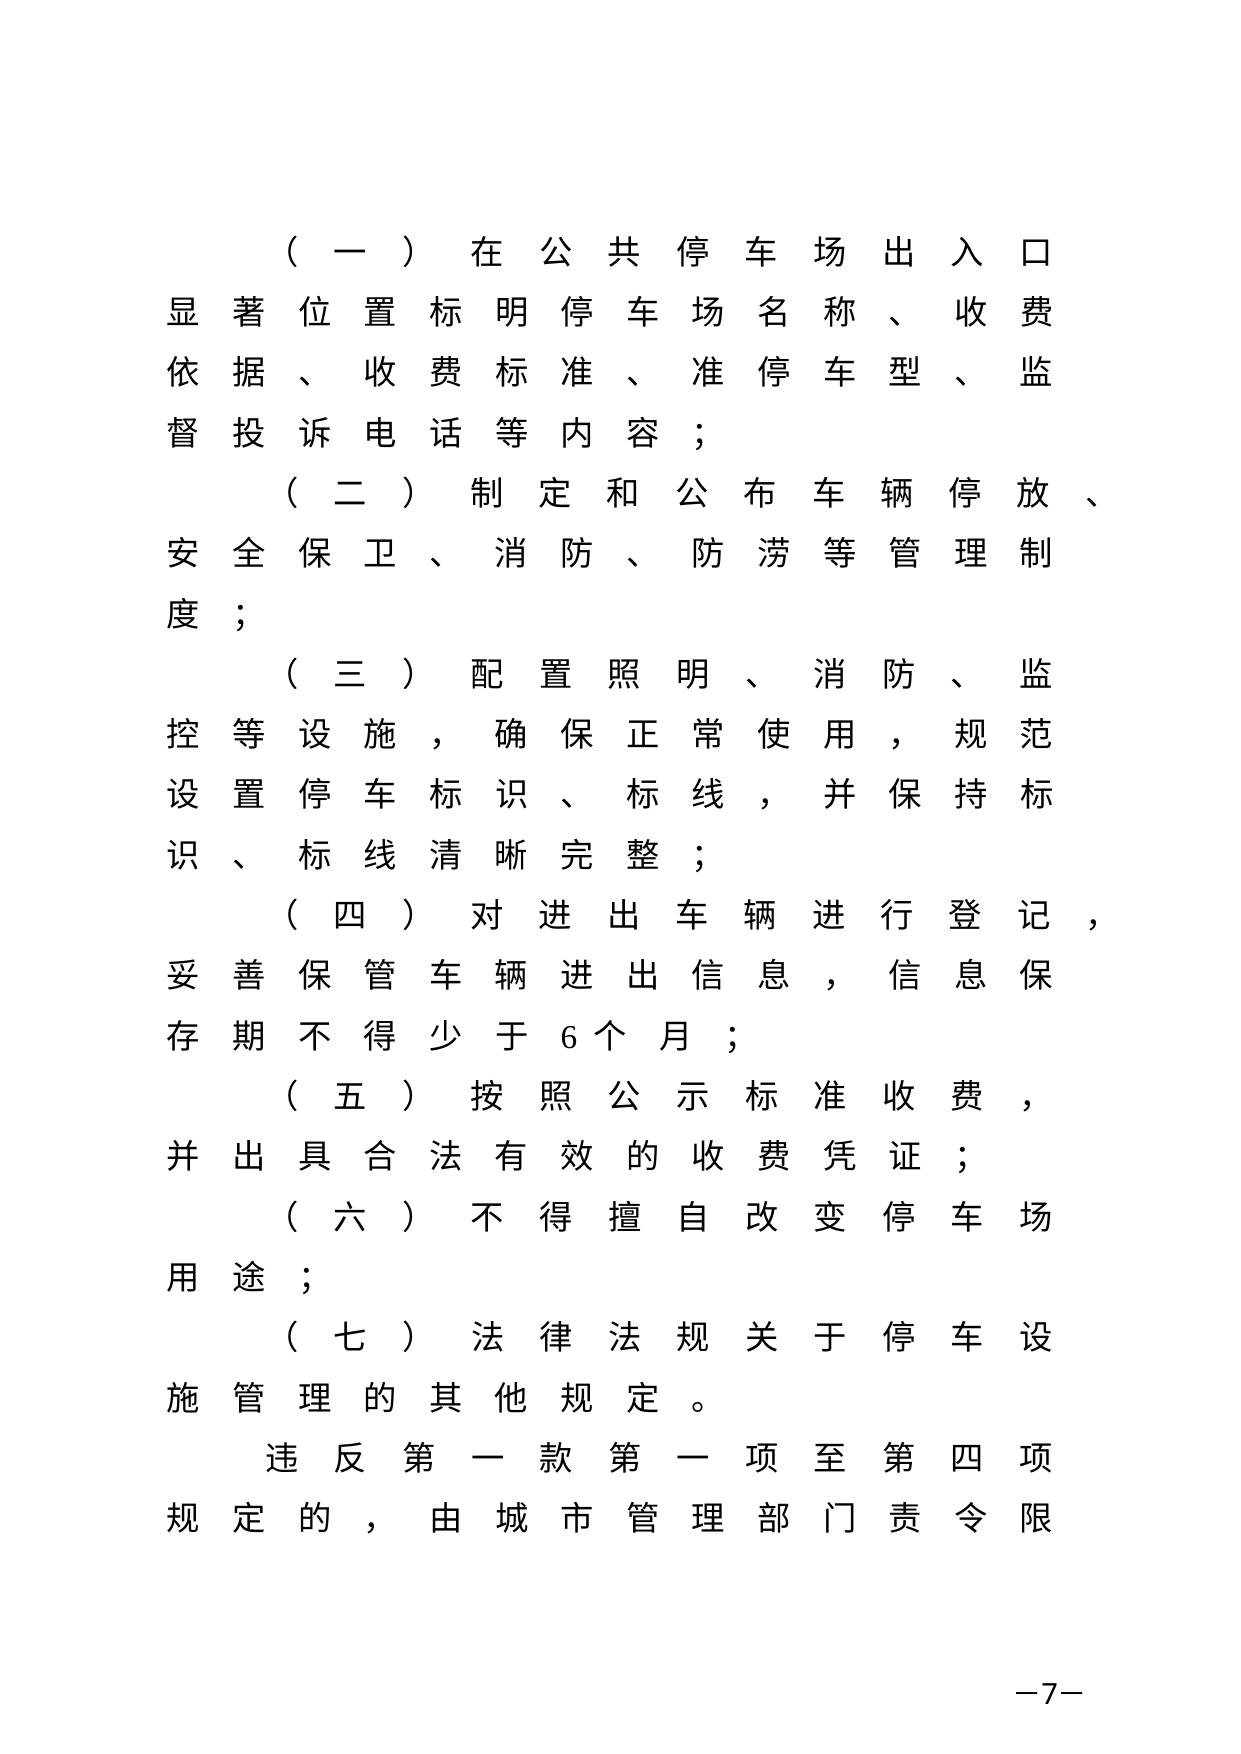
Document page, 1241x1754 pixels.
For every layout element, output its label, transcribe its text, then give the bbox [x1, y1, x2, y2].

text （五）按照公示标准收费，并出具合法有效的收费凭证； [167, 1064, 1085, 1184]
text （二）制定和公布车辆停放、安全保卫、消防、防涝等管理制度； [167, 461, 1085, 642]
text （七）法律法规关于停车设施管理的其他规定。 [167, 1305, 1085, 1426]
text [167, 1426, 1085, 1546]
text （一）在公共停车场出入口显著位置标明停车场名称、收费依据、收费标准、准停车型、监督投诉电话等内容； [167, 219, 1085, 461]
text （三）配置照明、消防、监控等设施，确保正常使用，规范设置停车标识、标线，并保持标识、标线清晰完整； [167, 642, 1085, 883]
text （四）对进出车辆进行登记，妥善保管车辆进出信息，信息保存期不得少于6个月； [167, 883, 1085, 1064]
text （六）不得擅自改变停车场用途； [167, 1184, 1085, 1305]
